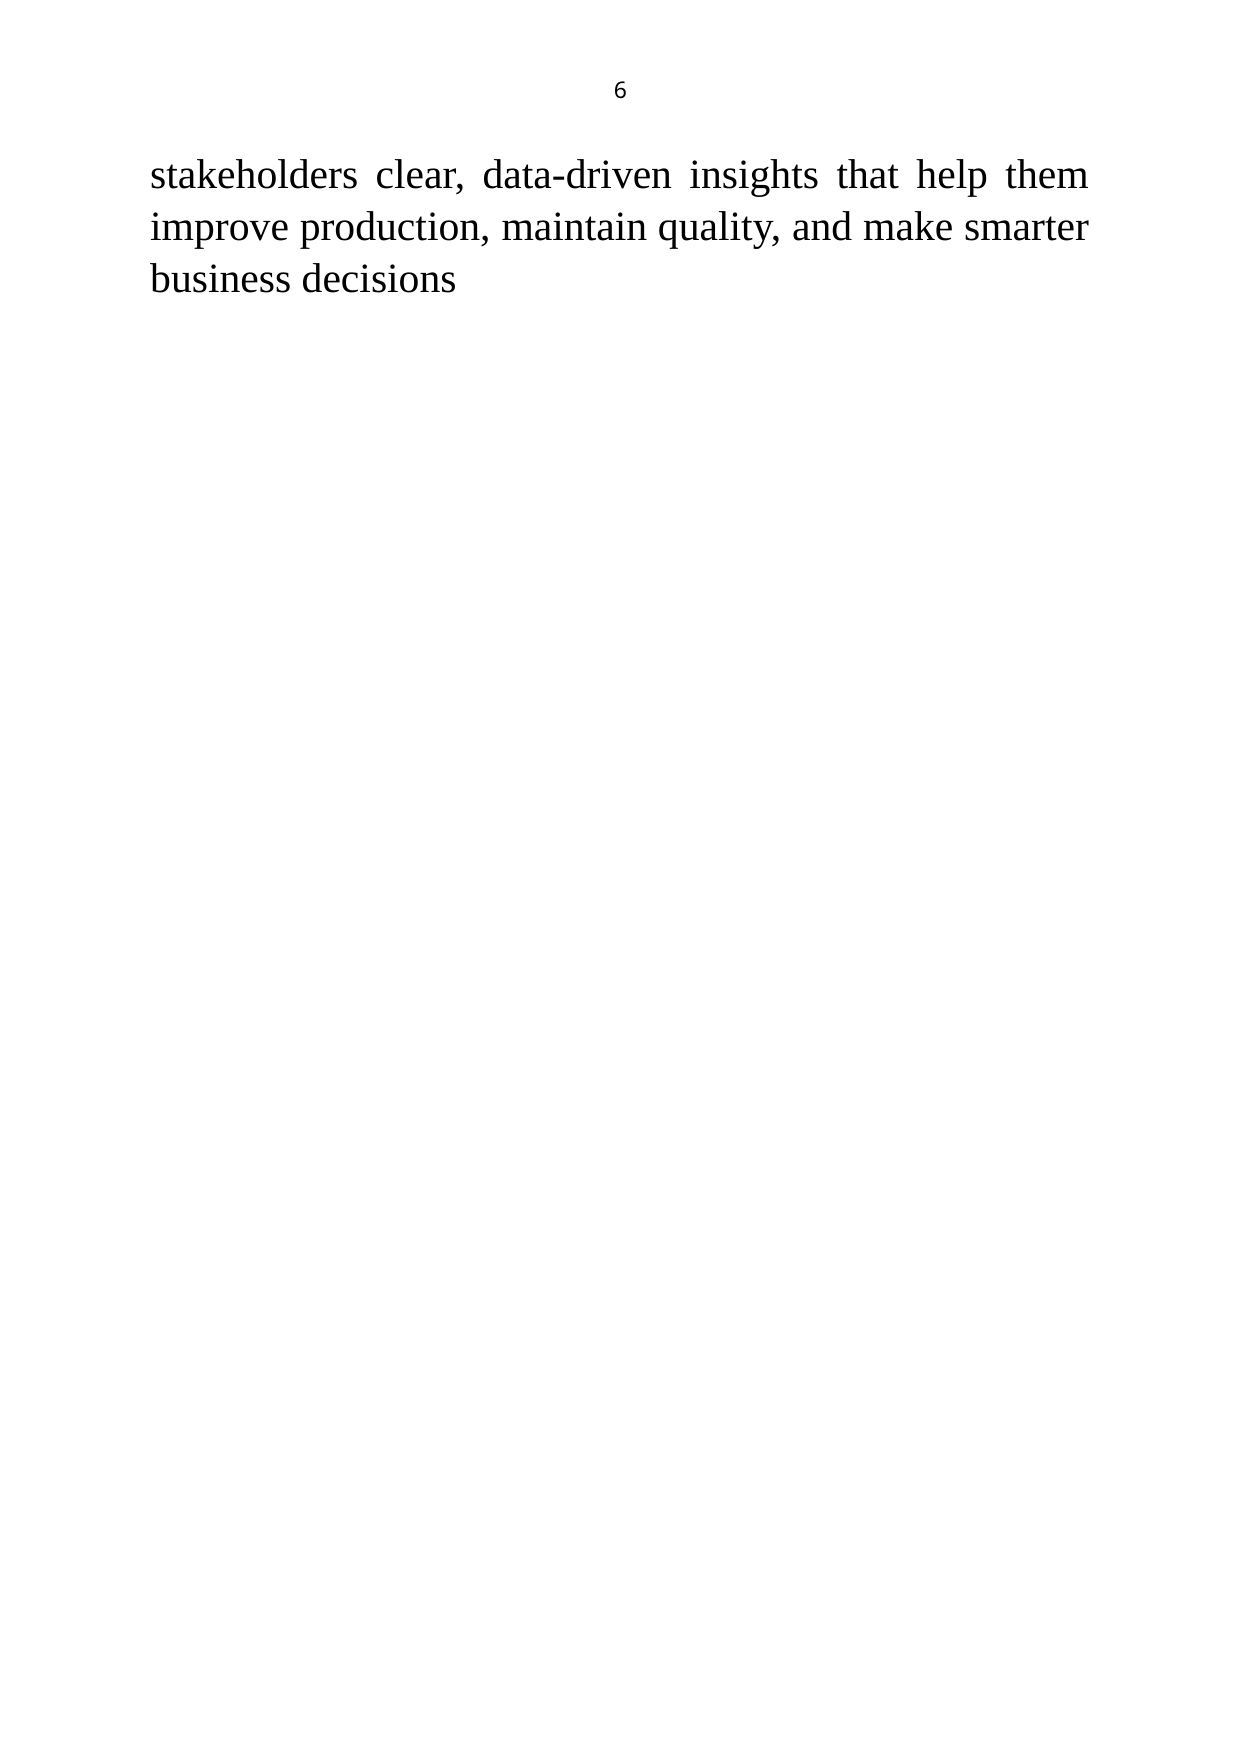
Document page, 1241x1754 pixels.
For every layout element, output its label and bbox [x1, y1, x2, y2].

text [150, 150, 1090, 301]
